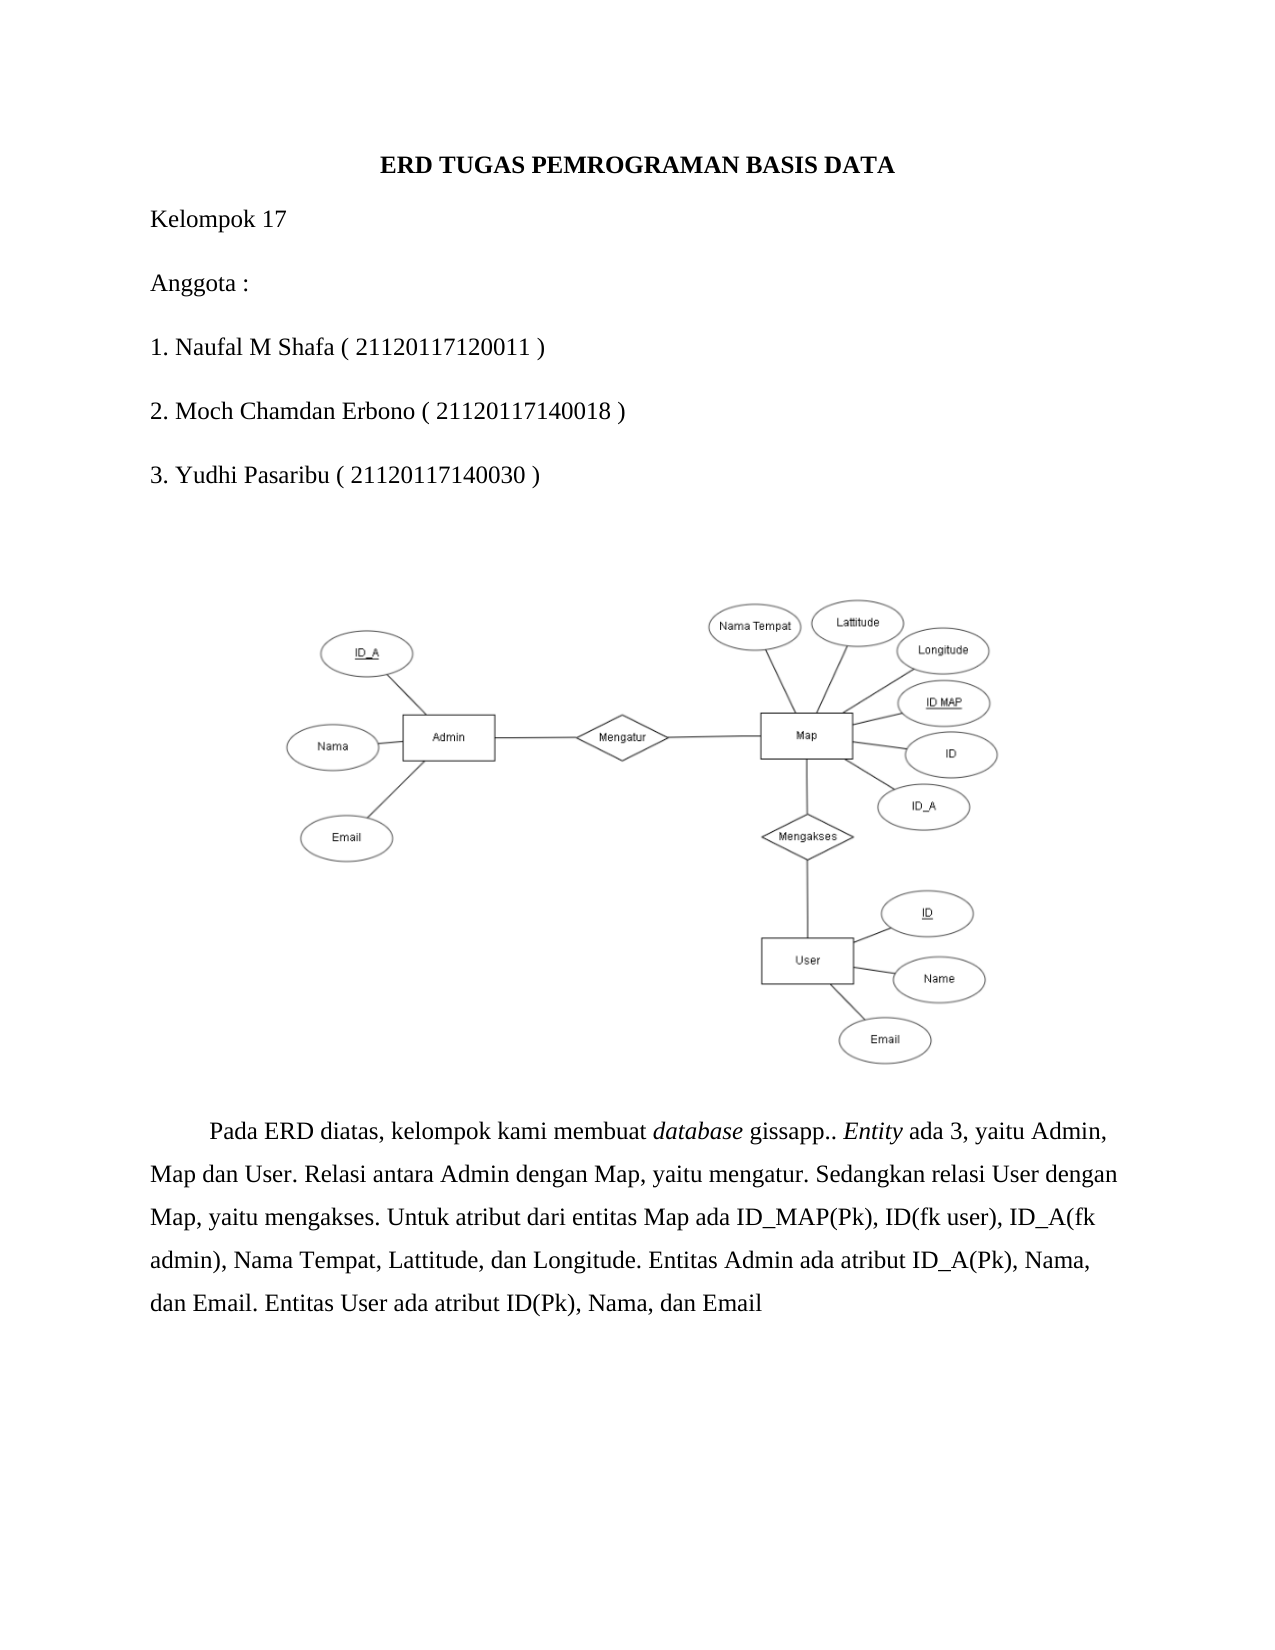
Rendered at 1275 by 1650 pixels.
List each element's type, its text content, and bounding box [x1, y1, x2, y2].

text ERD TUGAS PEMROGRAMAN BASIS DATA [150, 150, 1125, 179]
text 1. Naufal M Shafa ( 21120117120011 ) [150, 332, 1125, 361]
text 2. Moch Chamdan Erbono ( 21120117140018 ) [150, 396, 1125, 424]
text Kelompok 17 [150, 204, 1125, 233]
picture [243, 532, 1084, 1080]
text Anggota : [150, 268, 1125, 297]
text Pada ERD diatas, kelompok kami membuat database gissapp.. Entity ada 3, yaitu Admin, Map dan User. Relasi antara Admin dengan Map, yaitu mengatur. Sedangkan relasi User dengan Map, yaitu mengakses. Untuk atribut dari entitas Map ada ID_MAP(Pk), ID(fk user), ID_A(fk admin), Nama Tempat, Lattitude, dan Longitude. Entitas Admin ada atribut ID_A(Pk), Nama, dan Email. Entitas User ada atribut ID(Pk), Nama, dan Email [150, 1116, 1125, 1317]
text 3. Yudhi Pasaribu ( 21120117140030 ) [150, 460, 1125, 488]
